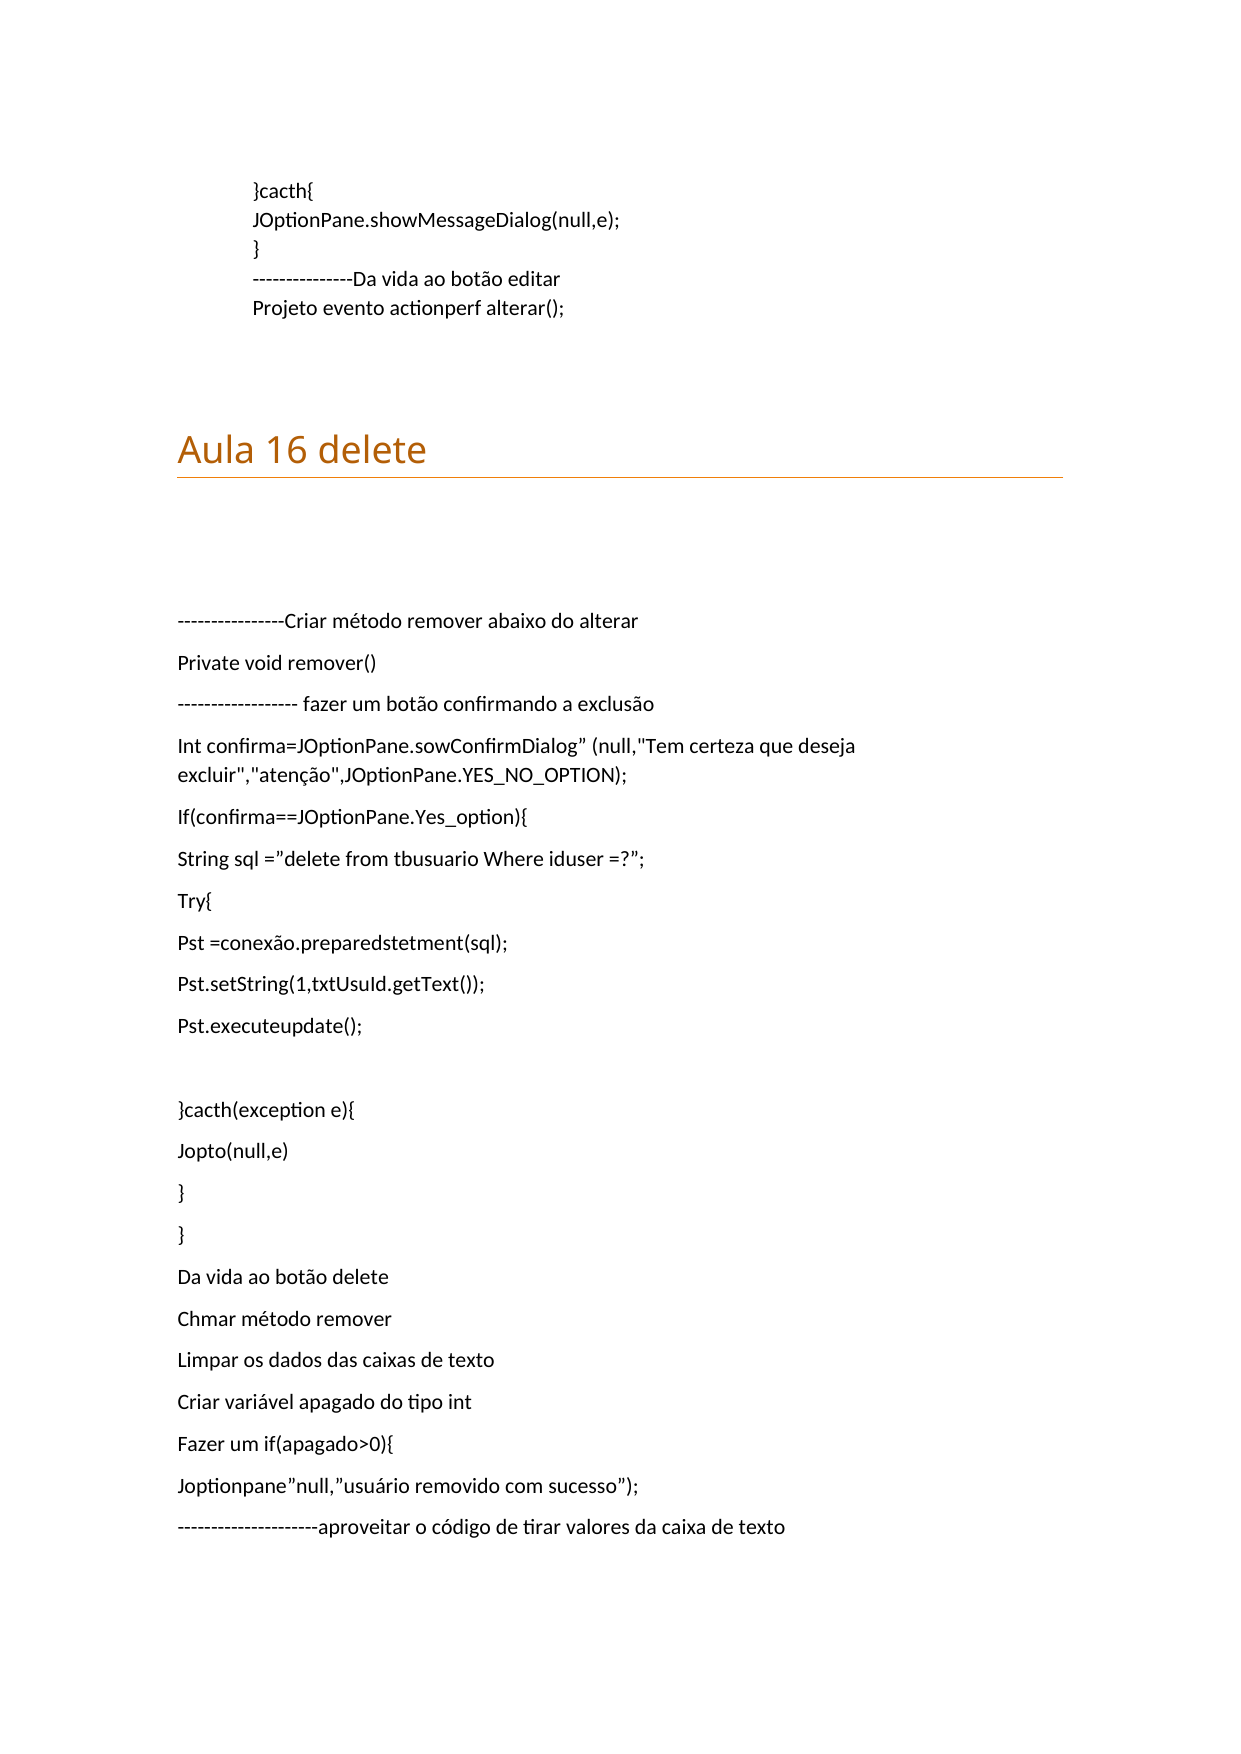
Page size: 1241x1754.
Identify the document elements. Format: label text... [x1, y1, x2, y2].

text } [177, 1179, 1063, 1206]
list Projeto evento actionperf alterar(); [252, 294, 1063, 321]
text If(confirma==JOptionPane.Yes_option){ [177, 803, 1063, 830]
text }cacth(exception e){ [177, 1096, 1063, 1122]
text ----------------Criar método remover abaixo do alterar [177, 607, 1063, 634]
list } [252, 235, 1063, 262]
subtitle Aula 16 delete [177, 423, 1063, 477]
text Joptionpane”null,”usuário removido com sucesso”); [177, 1472, 1063, 1498]
text ------------------ fazer um botão confirmando a exclusão [177, 691, 1063, 717]
text Pst =conexão.preparedstetment(sql); [177, 929, 1063, 955]
text Int confirma=JOptionPane.sowConfirmDialog” (null,"Tem certeza que deseja excluir","atenção",JOptionPane.YES_NO_OPTION); [177, 732, 1063, 788]
text ---------------------aproveitar o código de tirar valores da caixa de texto [177, 1513, 1063, 1540]
list ---------------Da vida ao botão editar [252, 265, 1063, 291]
list JOptionPane.showMessageDialog(null,e); [252, 206, 1063, 233]
text Private void remover() [177, 649, 1063, 676]
text Fazer um if(apagado>0){ [177, 1430, 1063, 1457]
text } [177, 1221, 1063, 1248]
text Limpar os dados das caixas de texto [177, 1346, 1063, 1373]
text Try{ [177, 887, 1063, 914]
list }cacth{ [252, 177, 1063, 203]
text Jopto(null,e) [177, 1138, 1063, 1164]
text String sql =”delete from tbusuario Where iduser =?”; [177, 845, 1063, 872]
text Pst.executeupdate(); [177, 1012, 1063, 1039]
text Chmar método remover [177, 1305, 1063, 1331]
text Criar variável apagado do tipo int [177, 1388, 1063, 1415]
text Da vida ao botão delete [177, 1263, 1063, 1289]
text Pst.setString(1,txtUsuId.getText()); [177, 971, 1063, 997]
